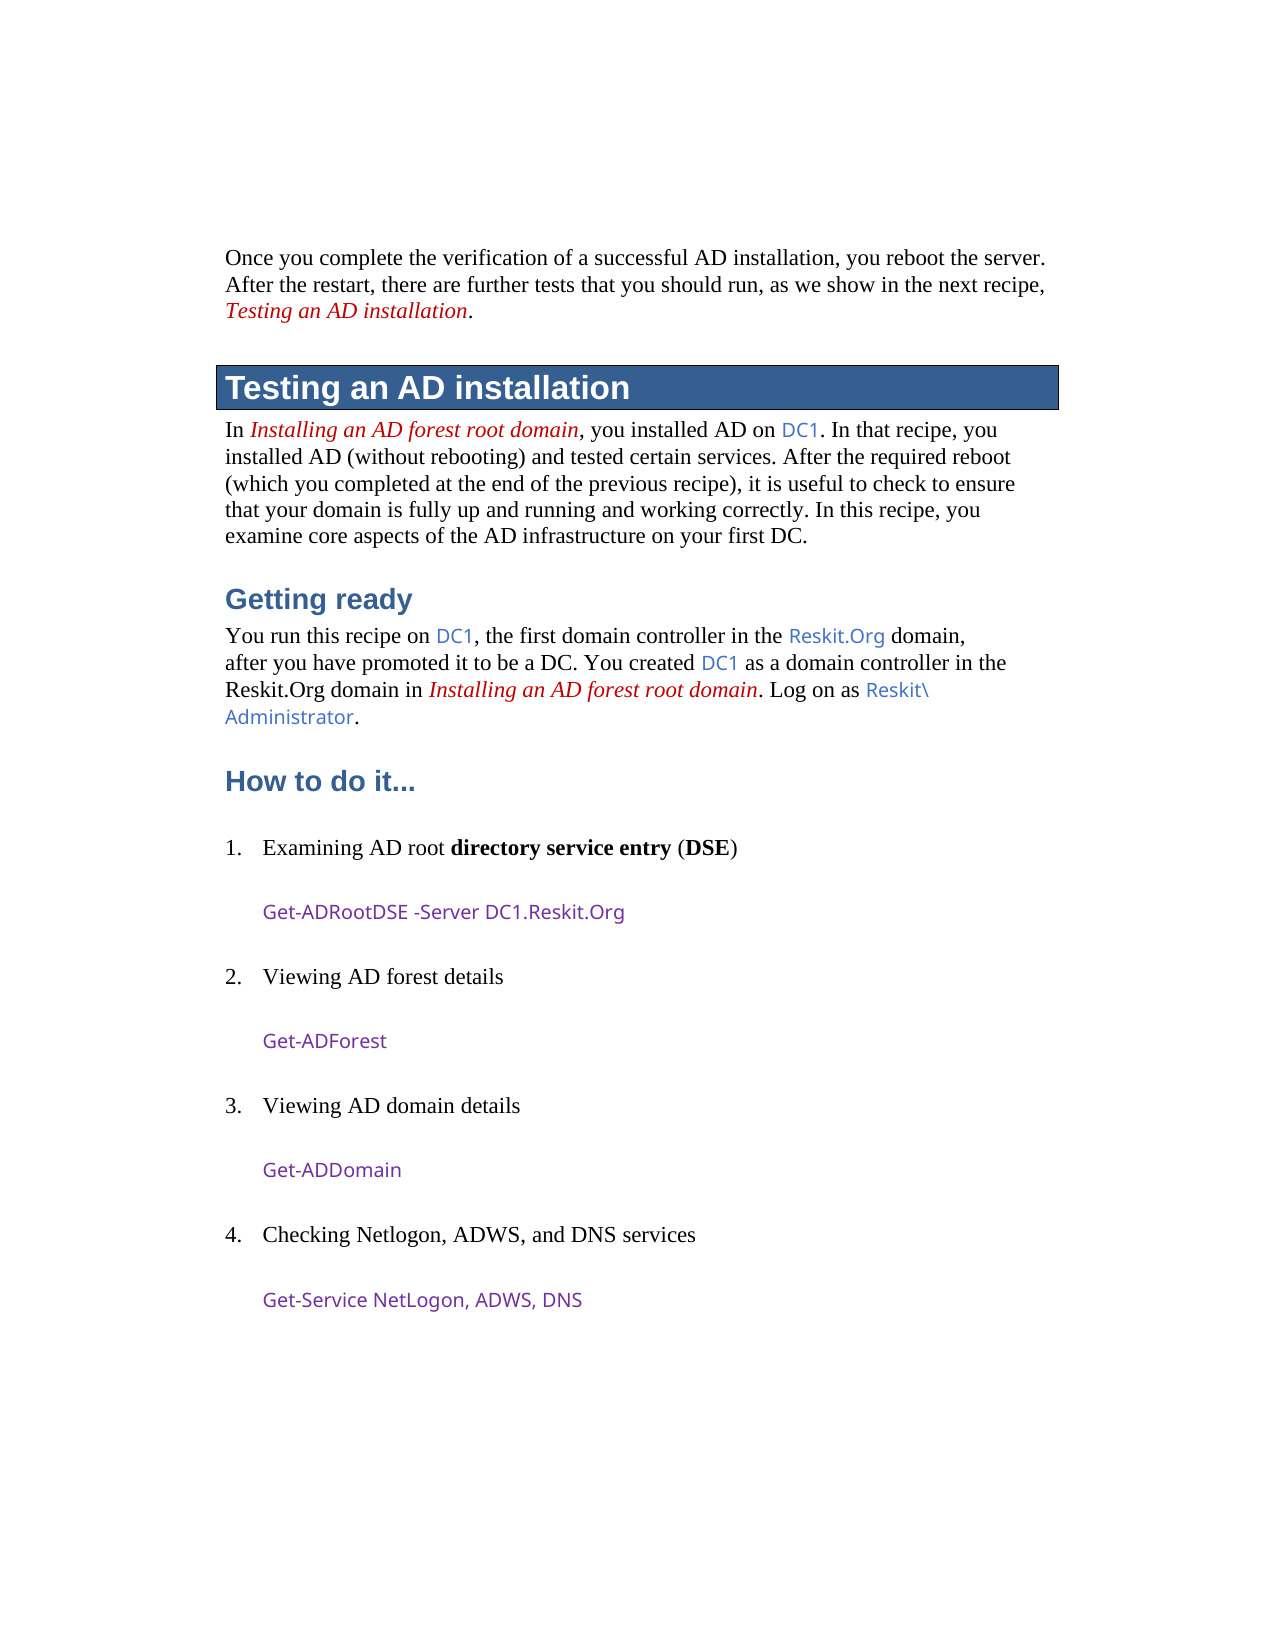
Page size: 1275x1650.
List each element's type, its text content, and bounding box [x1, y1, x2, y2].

text In Installing an AD forest root domain, you installed AD on DC1. In that recipe, you installed AD (without rebooting) and tested certain services. After the required reboot (which you completed at the end of the previous recipe), it is useful to check to ensure that your domain is fully up and running and working correctly. In this recipe, you examine core aspects of the AD infrastructure on your first DC. [225, 416, 1050, 549]
text Once you complete the verification of a successful AD installation, you reboot the server. After the restart, there are further tests that you should run, as we show in the next recipe, Testing an AD installation. [225, 244, 1050, 323]
subtitle How to do it... [225, 764, 1050, 797]
list You run this recipe on DC1, the first domain controller in the Reskit.Org domain, after you have promoted it to be a DC. You created DC1 as a domain controller in the Reskit.Org domain in Installing an AD forest root domain. Log on as Reskit\Administrator. [225, 622, 1012, 731]
subtitle Getting ready [225, 582, 1050, 616]
text Get-Service NetLogon, ADWS, DNS [262, 1286, 1050, 1313]
text Viewing AD domain details [225, 1092, 1050, 1118]
text Get-ADForest [262, 1027, 1050, 1054]
subtitle Testing an AD installation [217, 366, 1058, 409]
text Checking Netlogon, ADWS, and DNS services [225, 1221, 1050, 1247]
text Get-ADRootDSE -Server DC1.Reskit.Org [262, 898, 1050, 925]
text Viewing AD forest details [225, 963, 1050, 989]
text Get-ADDomain [262, 1157, 1050, 1184]
list Examining AD root directory service entry (DSE) [225, 833, 1012, 860]
